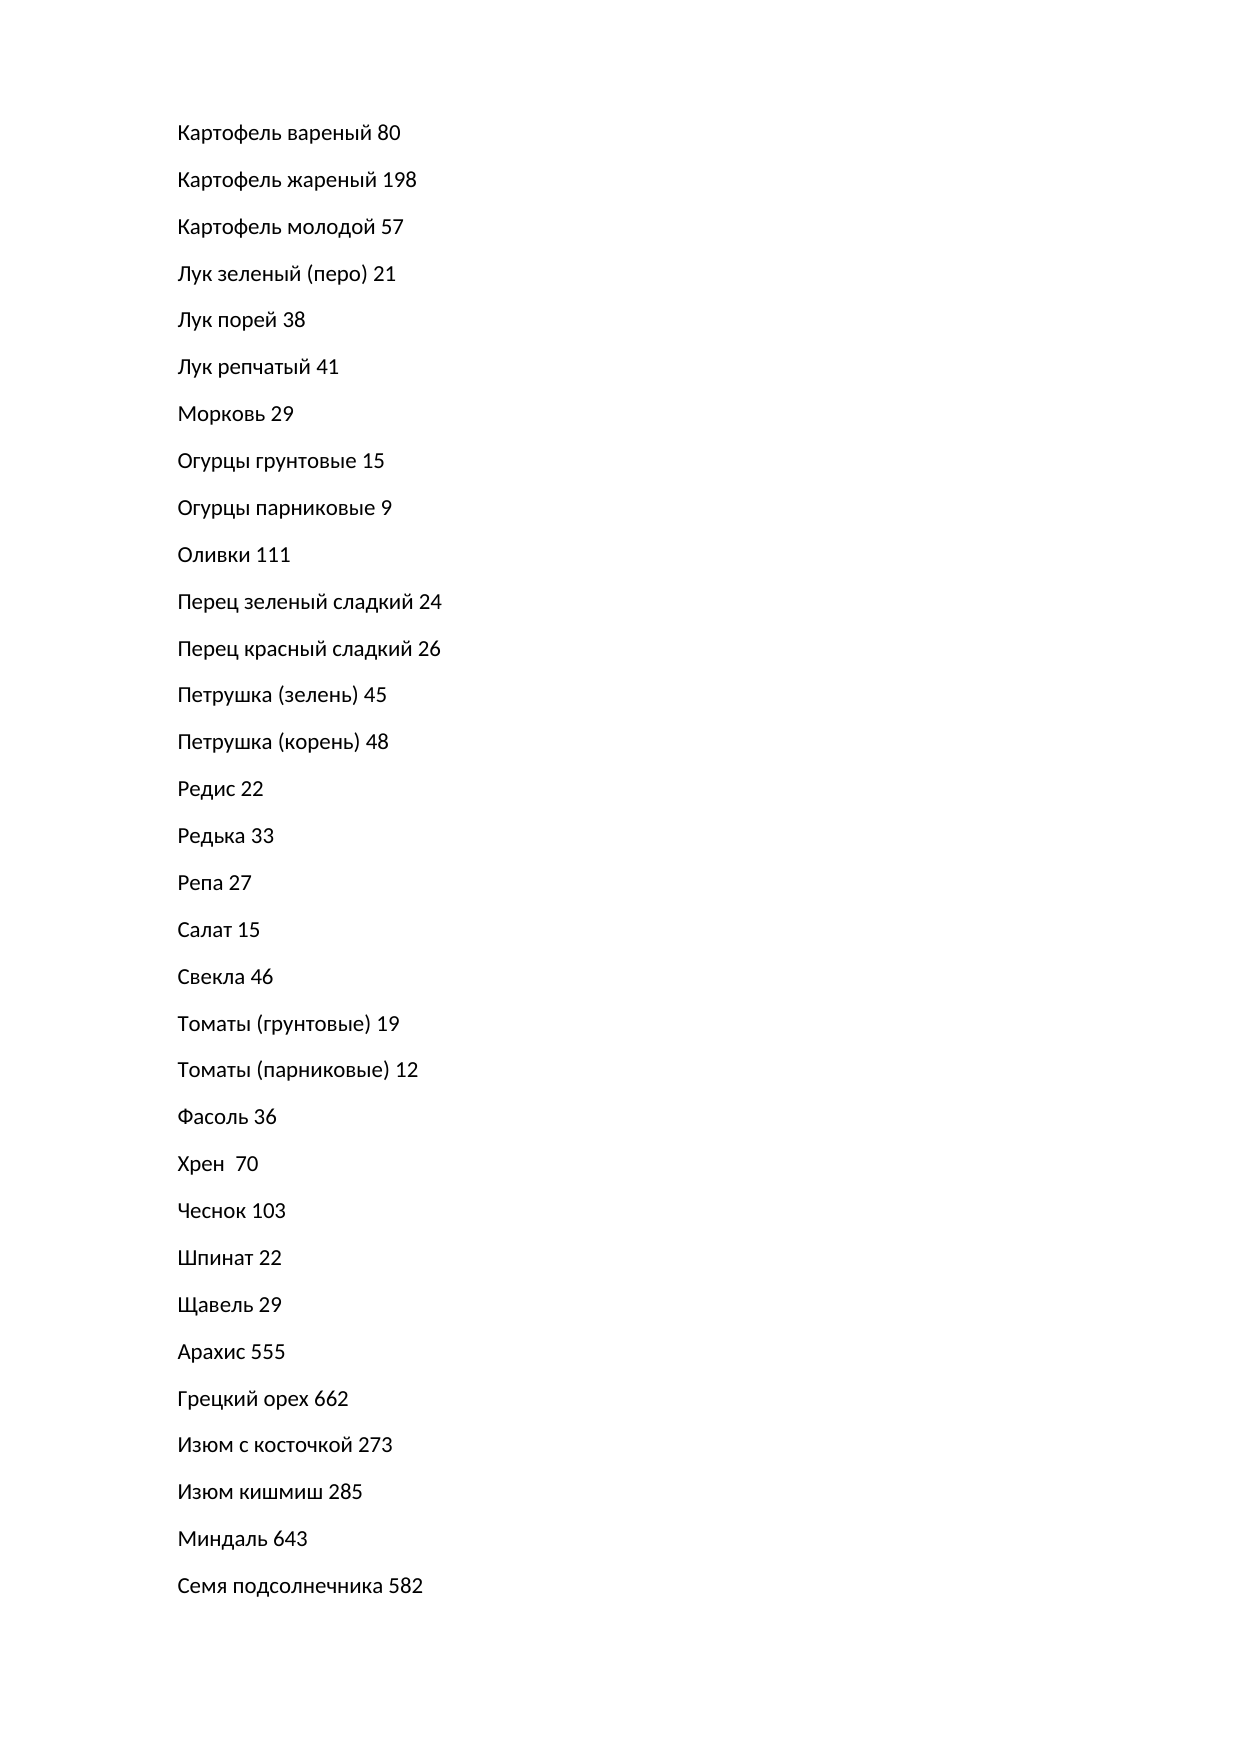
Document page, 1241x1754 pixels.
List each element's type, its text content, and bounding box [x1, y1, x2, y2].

text Лук зеленый (перо) 21 [177, 259, 1152, 287]
text Лук порей 38 [177, 306, 1152, 334]
text Миндаль 643 [177, 1524, 1152, 1552]
text Томаты (грунтовые) 19 [177, 1009, 1152, 1037]
text Огурцы грунтовые 15 [177, 446, 1152, 474]
text Огурцы парниковые 9 [177, 493, 1152, 521]
text Шпинат 22 [177, 1243, 1152, 1271]
text Картофель жареный 198 [177, 165, 1152, 193]
text Арахис 555 [177, 1337, 1152, 1365]
text Семя подсолнечника 582 [177, 1571, 1152, 1599]
text Лук репчатый 41 [177, 352, 1152, 381]
text Фасоль 36 [177, 1102, 1152, 1131]
text Хрен 70 [177, 1149, 1152, 1177]
text Редис 22 [177, 774, 1152, 802]
text Перец красный сладкий 26 [177, 634, 1152, 662]
text Редька 33 [177, 821, 1152, 849]
text Изюм кишмиш 285 [177, 1477, 1152, 1506]
text Петрушка (корень) 48 [177, 727, 1152, 756]
text Салат 15 [177, 915, 1152, 943]
text Свекла 46 [177, 962, 1152, 990]
text Петрушка (зелень) 45 [177, 681, 1152, 709]
text Щавель 29 [177, 1290, 1152, 1318]
text Репа 27 [177, 868, 1152, 896]
text Грецкий орех 662 [177, 1384, 1152, 1412]
text Оливки 111 [177, 540, 1152, 568]
text Томаты (парниковые) 12 [177, 1056, 1152, 1084]
text Картофель вареный 80 [177, 118, 1152, 146]
text Картофель молодой 57 [177, 212, 1152, 240]
text Чеснок 103 [177, 1196, 1152, 1224]
text Морковь 29 [177, 399, 1152, 427]
text Перец зеленый сладкий 24 [177, 587, 1152, 615]
text Изюм с косточкой 273 [177, 1431, 1152, 1459]
